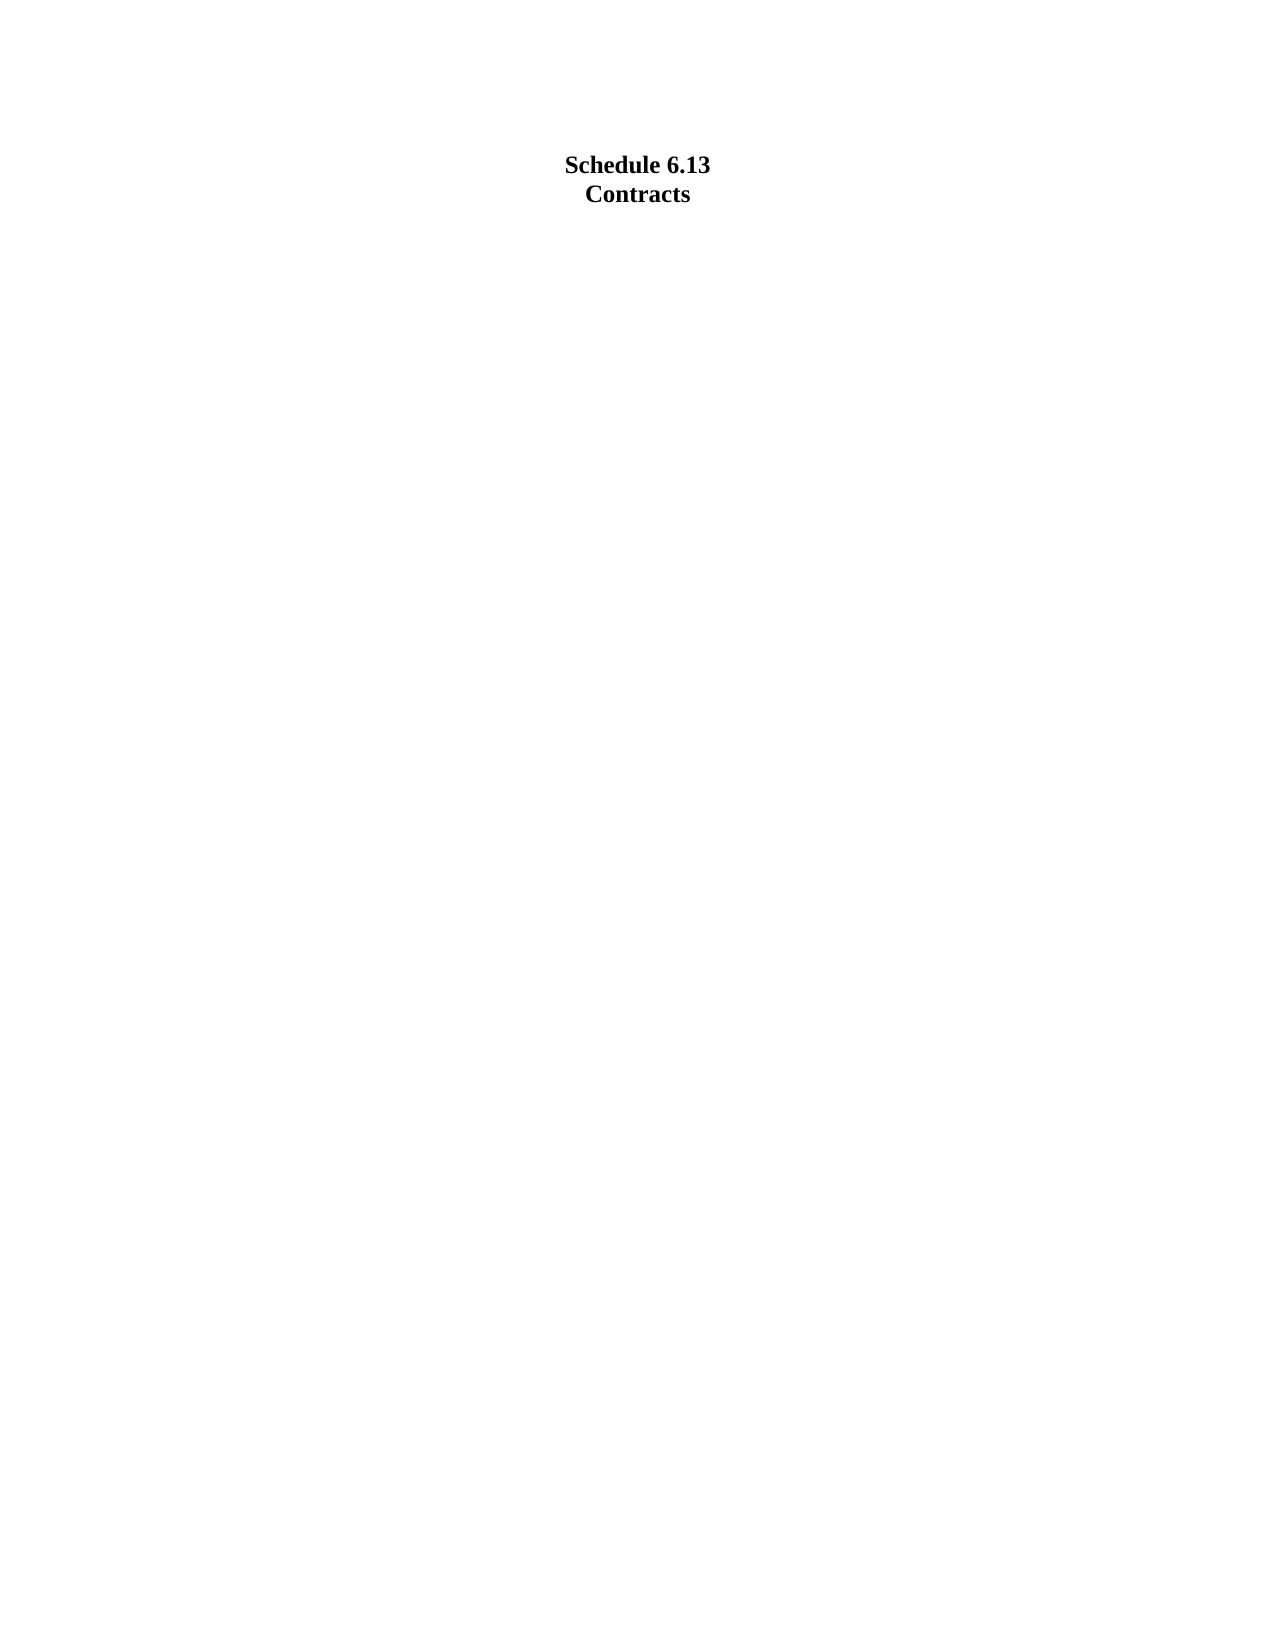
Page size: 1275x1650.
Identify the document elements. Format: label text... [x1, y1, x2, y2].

text Contracts [150, 179, 1125, 207]
text Schedule 6.13 [150, 150, 1125, 179]
